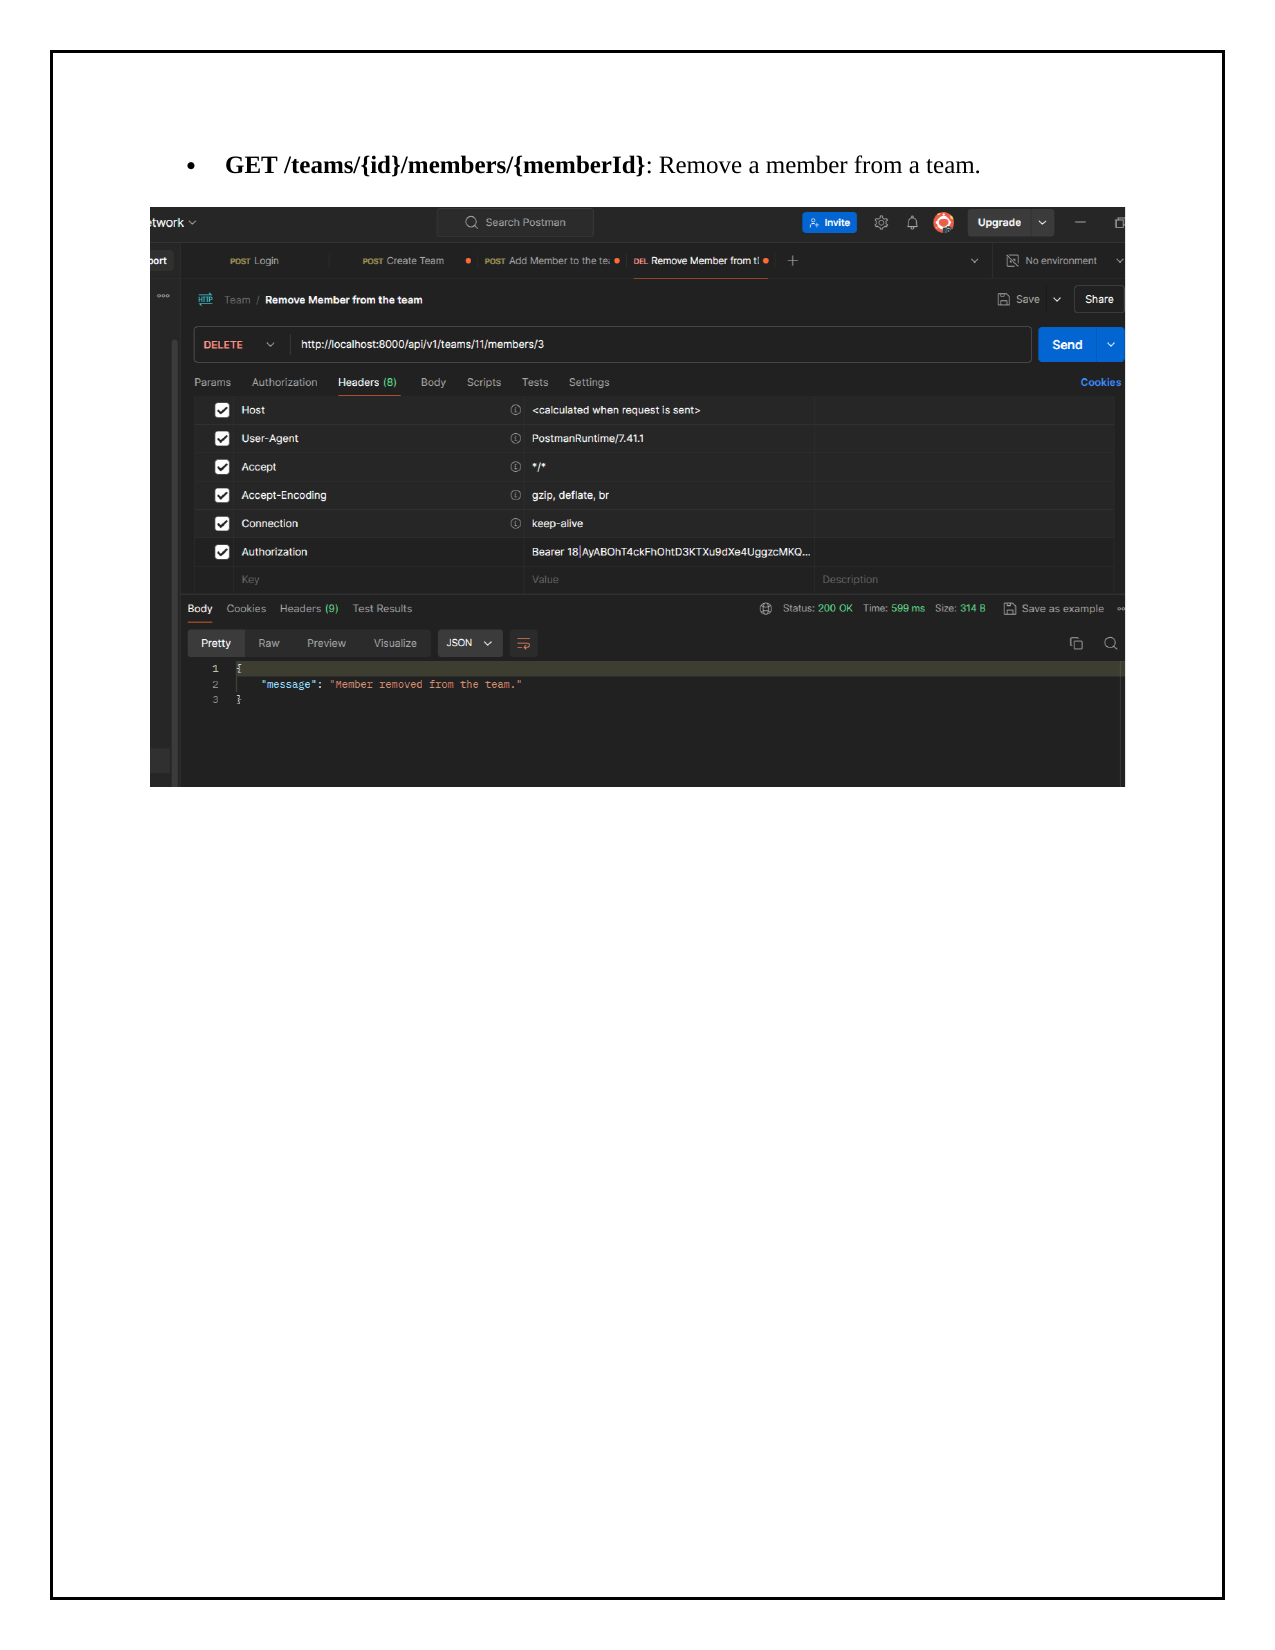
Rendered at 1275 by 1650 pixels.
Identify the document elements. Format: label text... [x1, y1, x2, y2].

picture [150, 207, 1125, 787]
list GET /teams/{id}/members/{memberId}: Remove a member from a team. [187, 150, 1125, 179]
